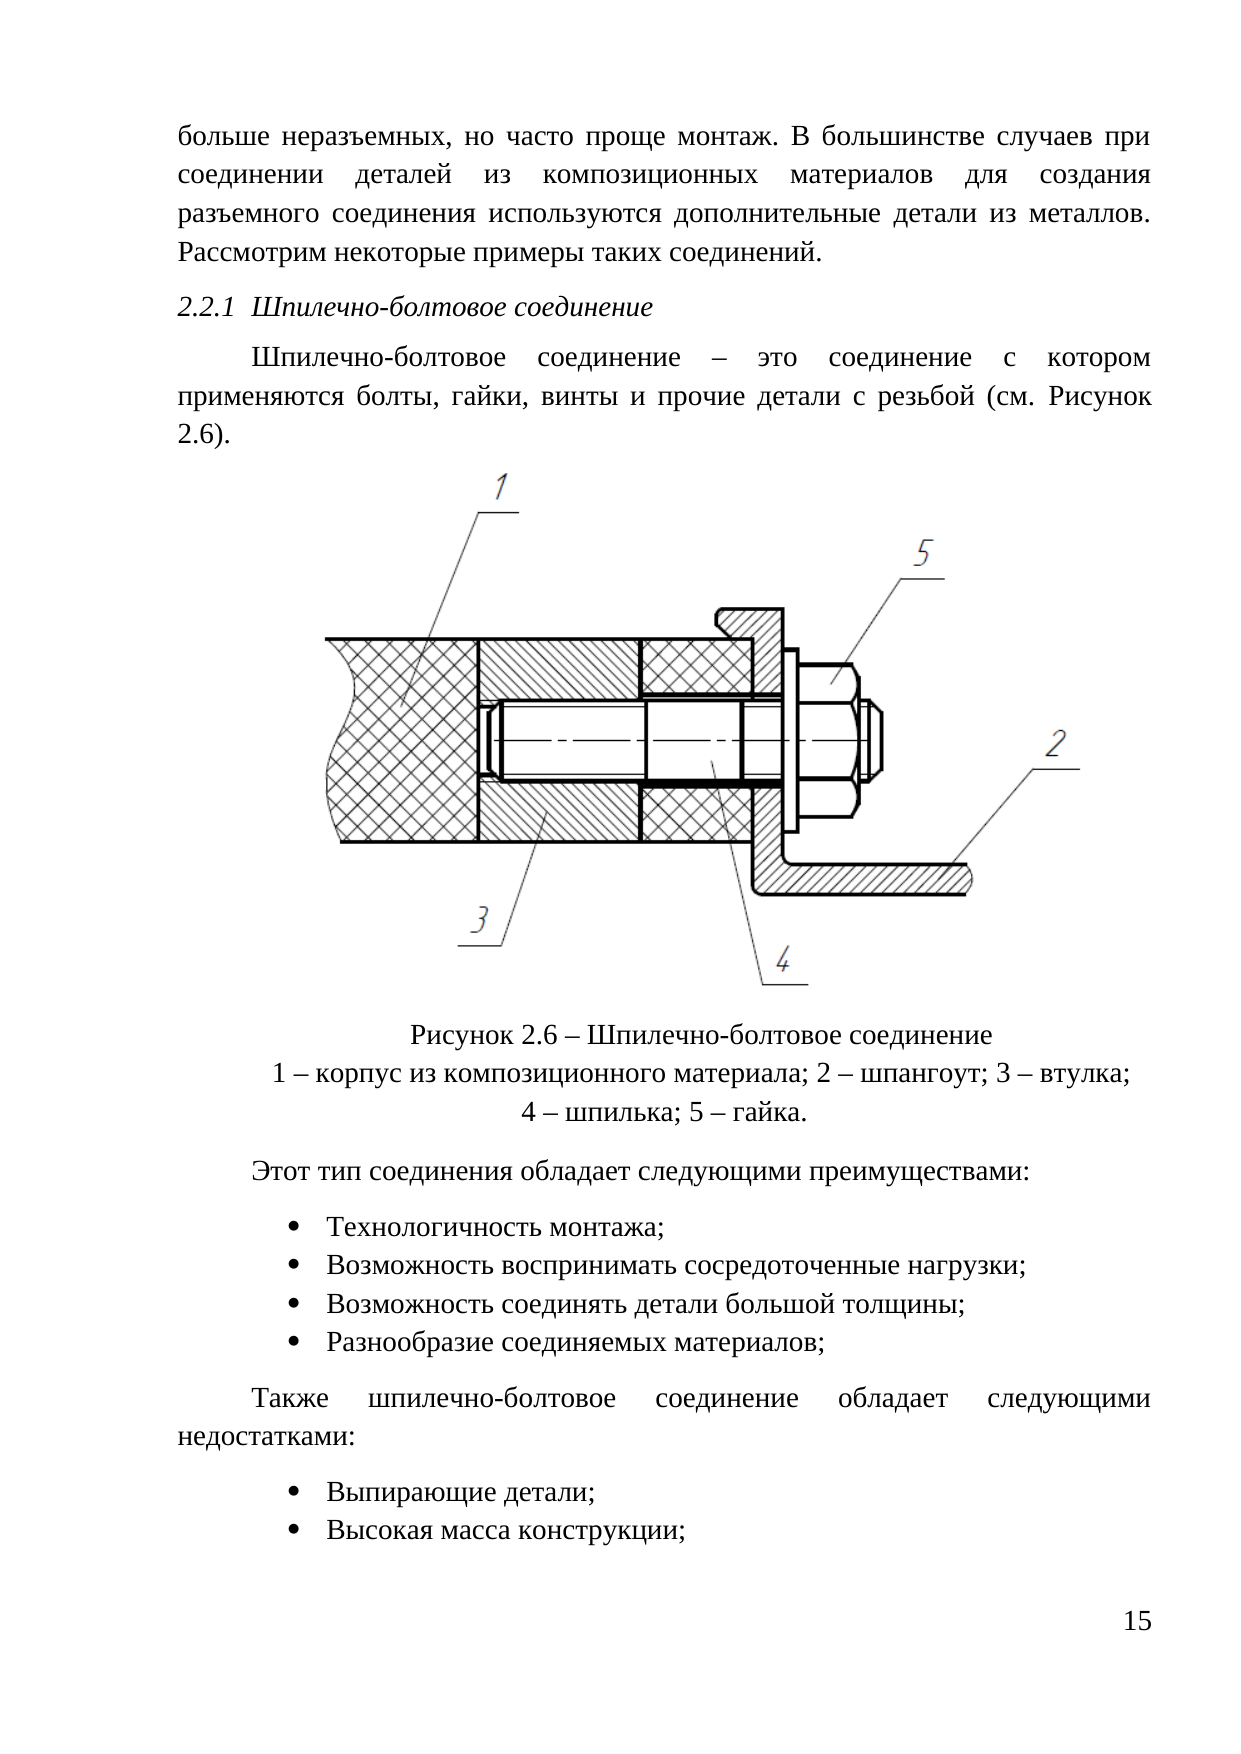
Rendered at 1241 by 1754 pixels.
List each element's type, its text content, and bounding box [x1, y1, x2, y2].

text 1 – корпус из композиционного материала; 2 – шпангоут; 3 – втулка; 4 – шпилька; 5 – гайка. [177, 1056, 1152, 1128]
text Шпилечно-болтовое соединение – это соединение с котором применяются болты, гайки, винты и прочие детали с резьбой (см. Рисунок 2.6). [177, 339, 1152, 450]
text Этот тип соединения обладает следующими преимуществами: [177, 1153, 1152, 1187]
list Высокая масса конструкции; [288, 1512, 1152, 1546]
text Также шпилечно-болтовое соединение обладает следующими недостатками: [177, 1380, 1152, 1452]
list Выпирающие детали; [288, 1474, 1152, 1507]
list Разнообразие соединяемых материалов; [288, 1324, 1152, 1358]
list Возможность воспринимать сосредоточенные нагрузки; [288, 1247, 1152, 1281]
subtitle Шпилечно-болтовое соединение [177, 289, 1152, 322]
list Технологичность монтажа; [288, 1209, 1152, 1242]
list Возможность соединять детали большой толщины; [288, 1286, 1152, 1319]
picture [309, 471, 1094, 996]
